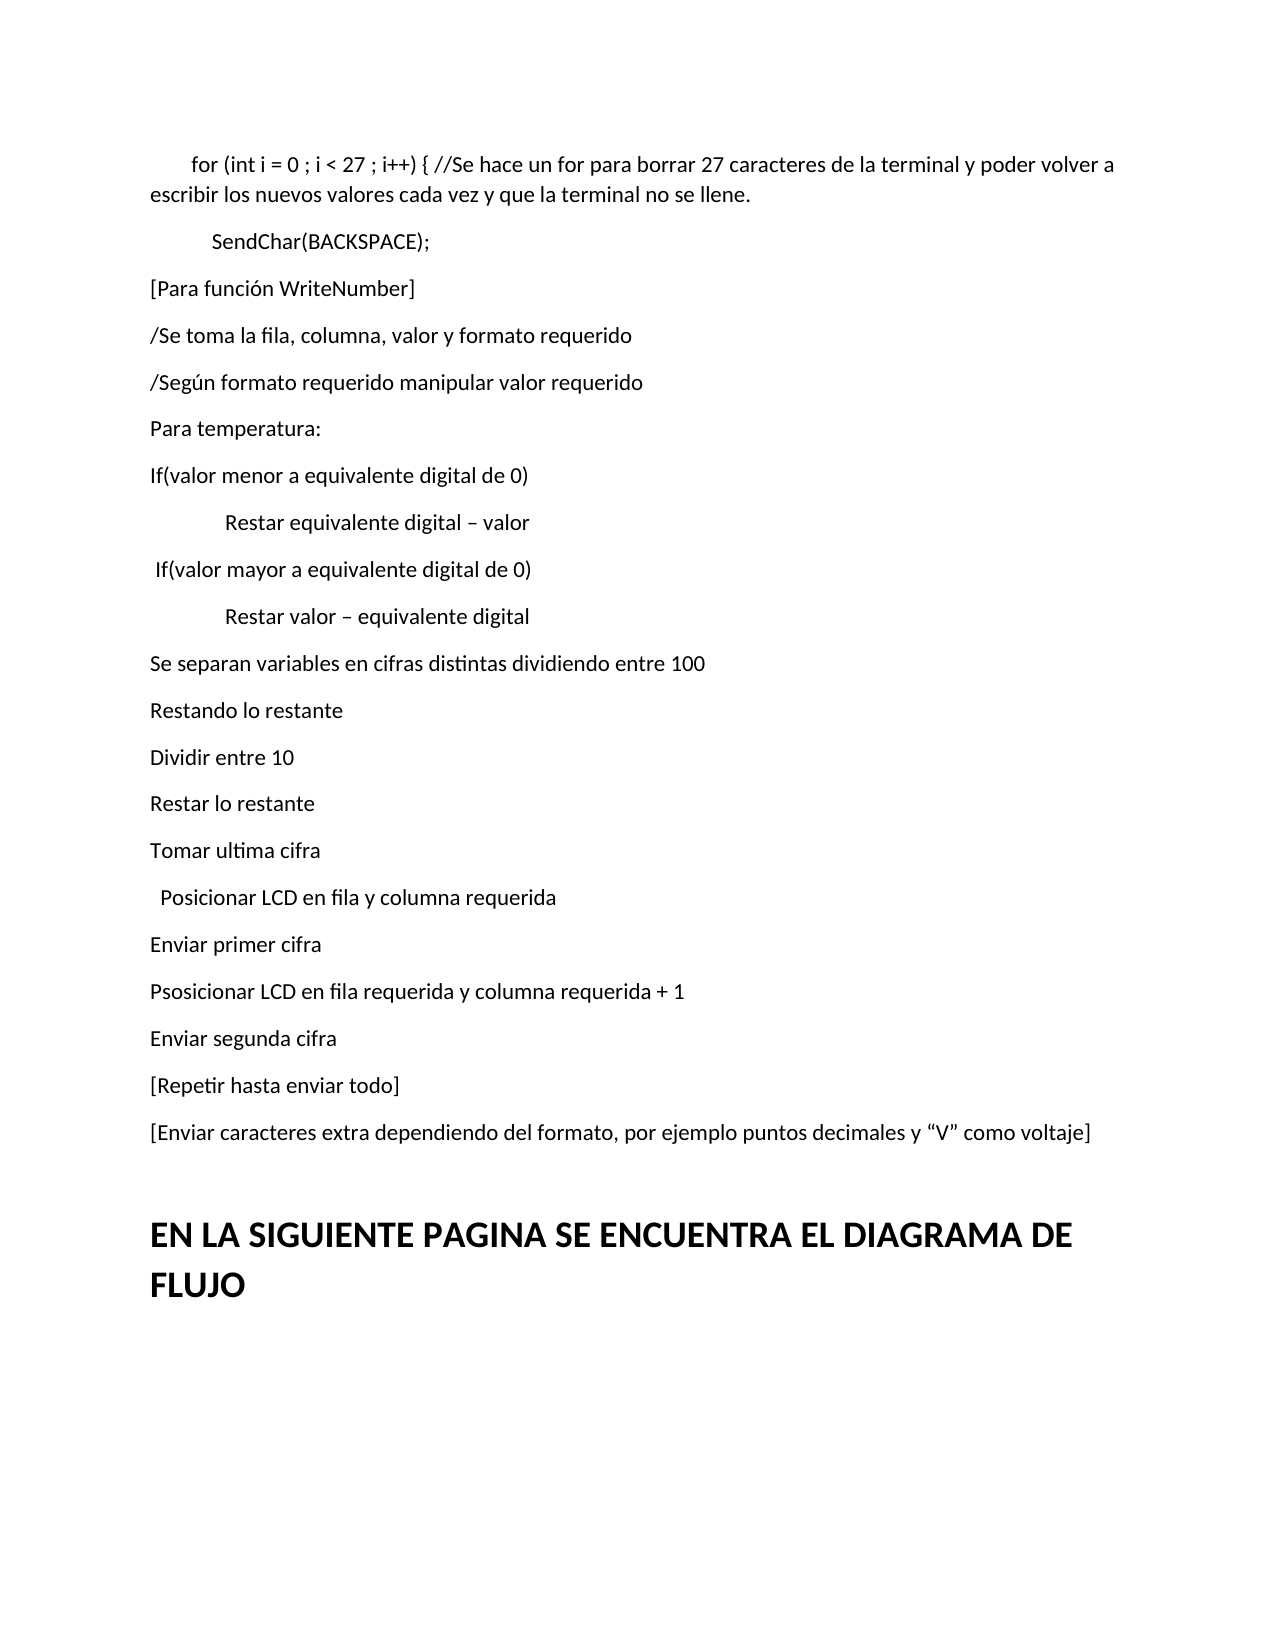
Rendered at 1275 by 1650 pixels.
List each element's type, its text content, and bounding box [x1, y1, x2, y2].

text Se separan variables en cifras distintas dividiendo entre 100 [150, 649, 1125, 677]
text Restando lo restante [150, 696, 1125, 724]
text SendChar(BACKSPACE); [150, 227, 1125, 255]
text Restar equivalente digital – valor [150, 508, 1125, 536]
text Psosicionar LCD en fila requerida y columna requerida + 1 [150, 977, 1125, 1005]
text [Para función WriteNumber] [150, 274, 1125, 302]
text Posicionar LCD en fila y columna requerida [150, 883, 1125, 911]
text Dividir entre 10 [150, 743, 1125, 771]
text Restar valor – equivalente digital [150, 602, 1125, 630]
text /Se toma la fila, columna, valor y formato requerido [150, 321, 1125, 349]
text /Según formato requerido manipular valor requerido [150, 368, 1125, 396]
text EN LA SIGUIENTE PAGINA SE ENCUENTRA EL DIAGRAMA DE FLUJO [150, 1211, 1125, 1307]
text [Enviar caracteres extra dependiendo del formato, por ejemplo puntos decimales y “V” como voltaje] [150, 1118, 1125, 1146]
text Restar lo restante [150, 789, 1125, 818]
text Enviar segunda cifra [150, 1024, 1125, 1052]
text Enviar primer cifra [150, 930, 1125, 958]
text Tomar ultima cifra [150, 836, 1125, 864]
text for (int i = 0 ; i < 27 ; i++) { //Se hace un for para borrar 27 caracteres de la terminal y poder volver a escribir los nuevos valores cada vez y que la terminal no se llene. [150, 150, 1125, 208]
text If(valor menor a equivalente digital de 0) [150, 461, 1125, 489]
text If(valor mayor a equivalente digital de 0) [150, 555, 1125, 583]
text Para temperatura: [150, 414, 1125, 443]
text [Repetir hasta enviar todo] [150, 1071, 1125, 1099]
